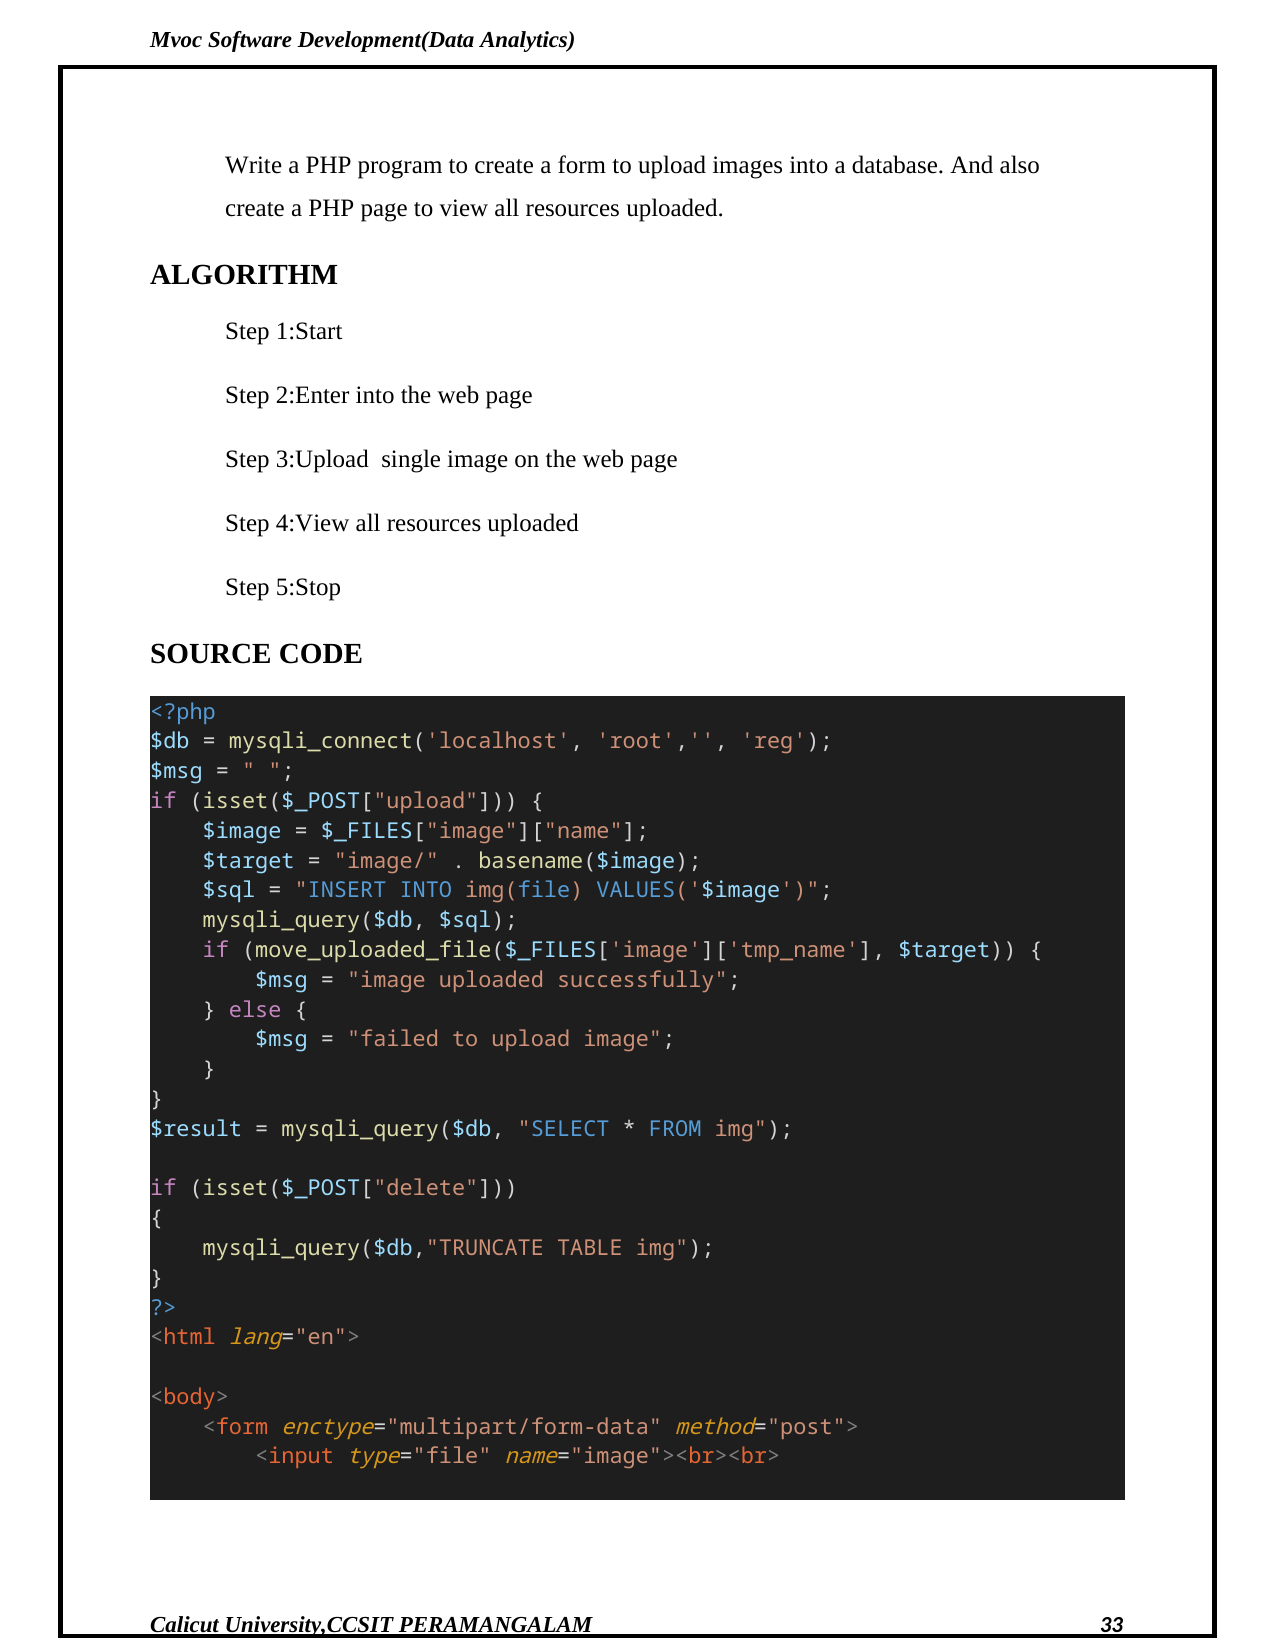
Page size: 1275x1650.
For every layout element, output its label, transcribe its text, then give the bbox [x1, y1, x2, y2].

text <body> [150, 1381, 1125, 1411]
text { [150, 1202, 1125, 1232]
text mysqli_query($db, $sql); [150, 904, 1125, 934]
text $result = mysqli_query($db, "SELECT * FROM img"); [150, 1113, 1125, 1142]
text if (isset($_POST["delete"])) [150, 1172, 1125, 1202]
text Step 2:Enter into the web page [150, 380, 1125, 409]
text if (move_uploaded_file($_FILES['image']['tmp_name'], $target)) { [150, 934, 1125, 964]
text $msg = "failed to upload image"; [150, 1023, 1125, 1053]
text $sql = "INSERT INTO img(file) VALUES('$image')"; [150, 874, 1125, 904]
text $msg = "image uploaded successfully"; [150, 964, 1125, 993]
text } [150, 1262, 1125, 1291]
text } else { [150, 993, 1125, 1023]
text $db = mysqli_connect('localhost', 'root','', 'reg'); [150, 725, 1125, 755]
text if (isset($_POST["upload"])) { [150, 785, 1125, 815]
text mysqli_query($db,"TRUNCATE TABLE img"); [150, 1232, 1125, 1262]
text Step 5:Stop [150, 572, 1125, 601]
text ?> [150, 1291, 1125, 1321]
text Write a PHP program to create a form to upload images into a database. And also create a PHP page to view all resources uploaded. [150, 150, 1125, 222]
text Step 1:Start [225, 316, 1125, 345]
text SOURCE CODE [150, 636, 1125, 670]
text <form enctype="multipart/form-data" method="post"> [150, 1411, 1125, 1440]
text <?php [150, 696, 1125, 725]
text $msg = " "; [150, 755, 1125, 785]
text } [150, 1083, 1125, 1113]
text } [150, 1053, 1125, 1083]
text $image = $_FILES["image"]["name"]; [150, 815, 1125, 844]
text Step 3:Upload single image on the web page [225, 444, 1125, 473]
text Step 4:View all resources uploaded [150, 508, 1125, 537]
text <input type="file" name="image"><br><br> [150, 1440, 1125, 1470]
text ALGORITHM [150, 257, 1125, 291]
text $target = "image/" . basename($image); [150, 844, 1125, 874]
text <html lang="en"> [150, 1321, 1125, 1351]
